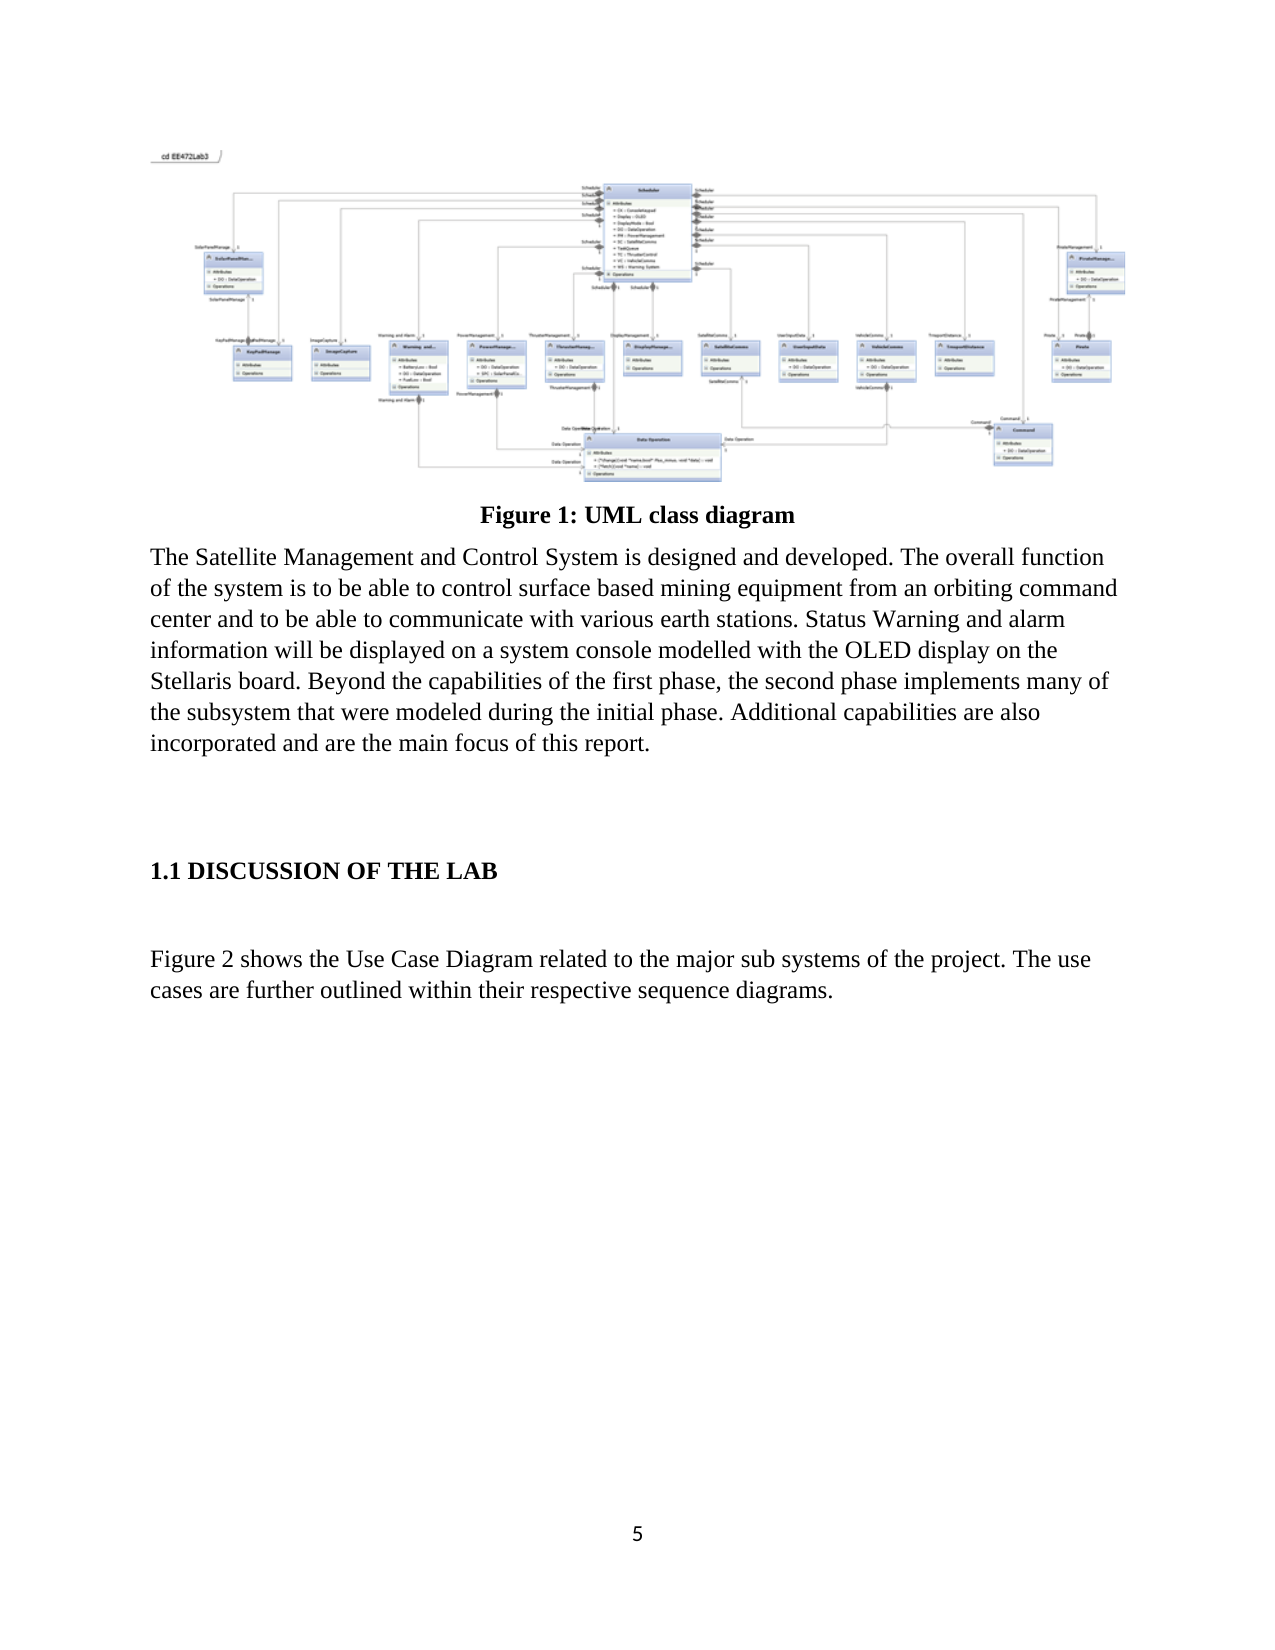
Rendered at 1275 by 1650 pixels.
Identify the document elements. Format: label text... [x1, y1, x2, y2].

subtitle 1.1 DISCUSSION OF THE LAB [150, 856, 1125, 884]
text The Satellite Management and Control System is designed and developed. The overall function of the system is to be able to control surface based mining equipment from an orbiting command center and to be able to communicate with various earth stations. Status Warning and alarm information will be displayed on a system console modelled with the OLED display on the Stellaris board. Beyond the capabilities of the first phase, the second phase implements many of the subsystem that were modeled during the initial phase. Additional capabilities are also incorporated and are the main focus of this report. [150, 542, 1125, 757]
text Figure 1: UML class diagram [150, 500, 1125, 529]
text Figure 2 shows the Use Case Diagram related to the major sub systems of the project. The use cases are further outlined within their respective sequence diagrams. [150, 944, 1125, 1004]
picture [150, 150, 1125, 482]
